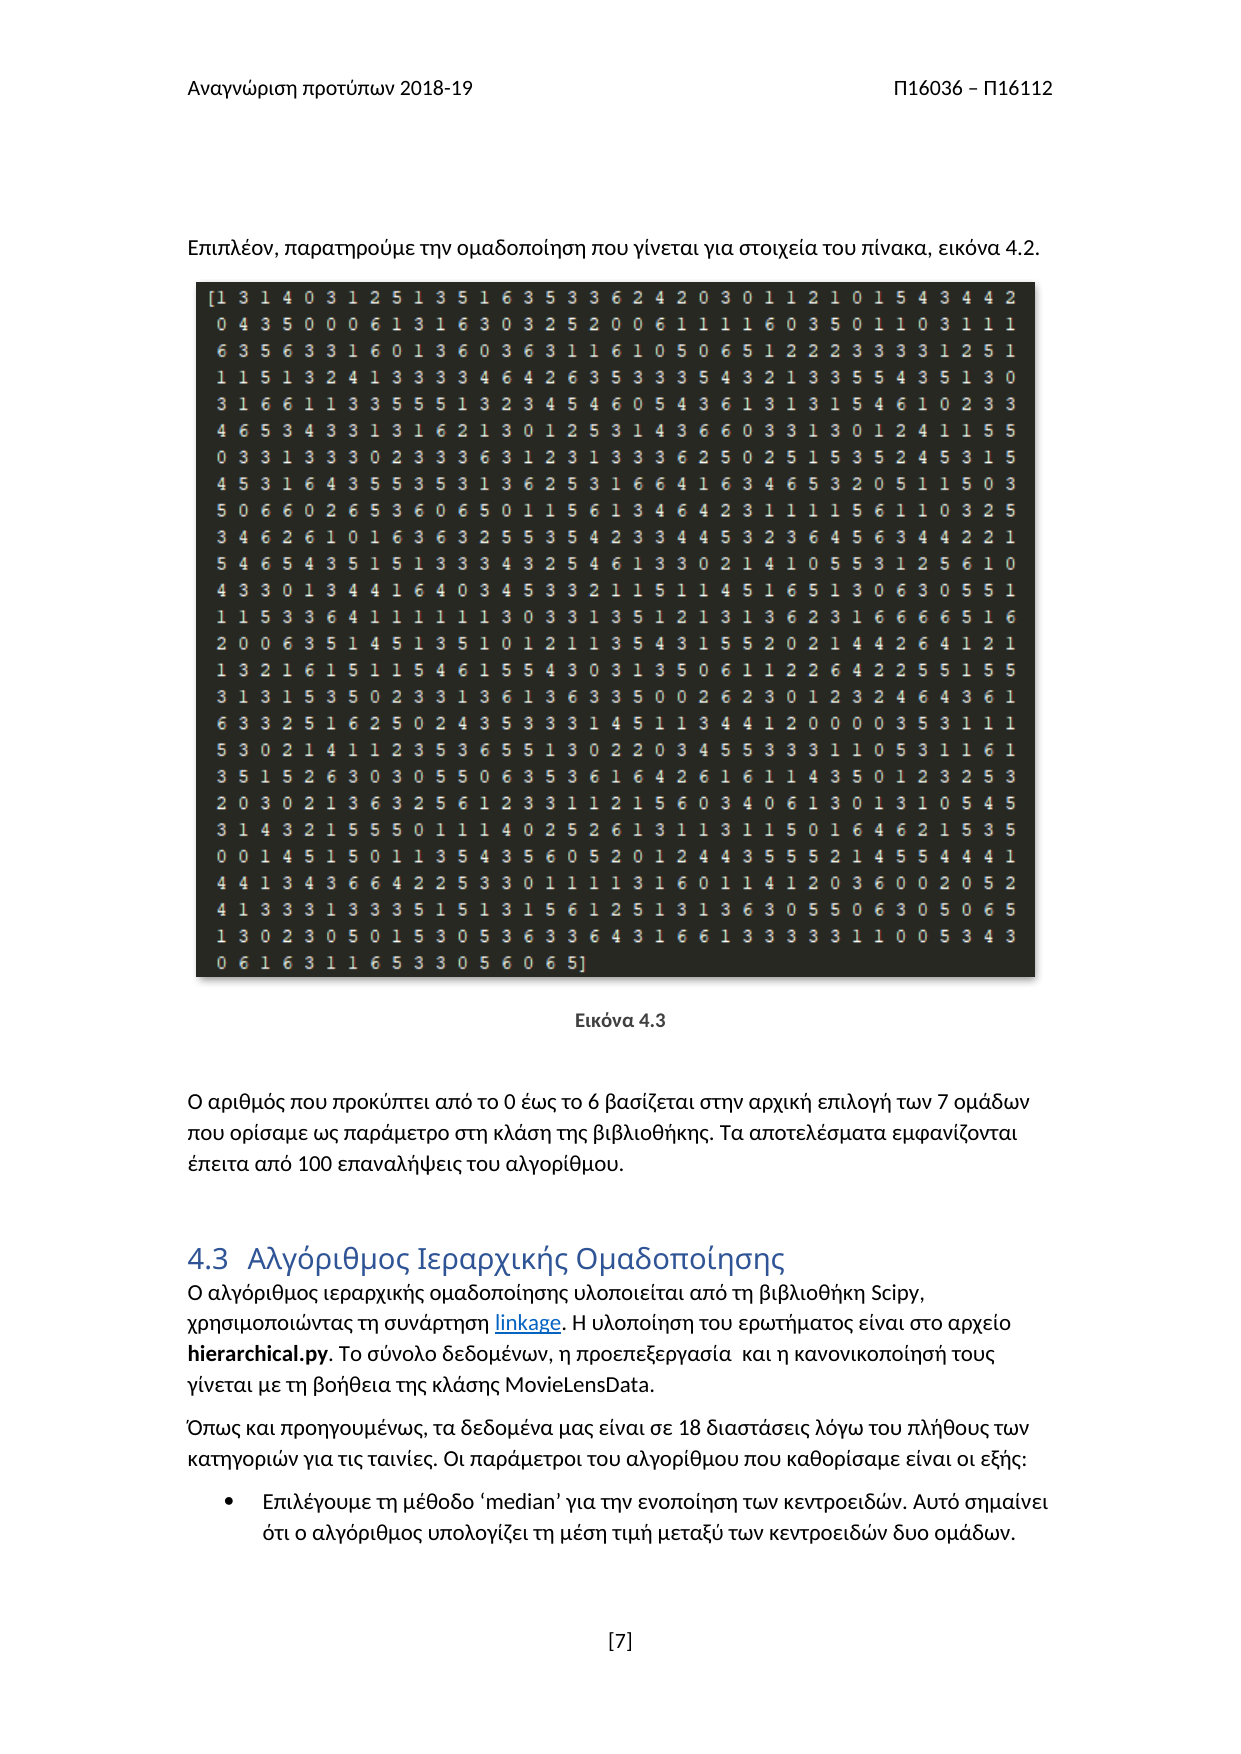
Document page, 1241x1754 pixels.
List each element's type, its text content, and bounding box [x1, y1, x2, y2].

text Ο αλγόριθμος ιεραρχικής ομαδοποίησης υλοποιείται από τη βιβλιοθήκη Scipy, χρησιμοποιώντας τη συνάρτηση linkage. Η υλοποίηση του ερωτήματος είναι στο αρχείο hierarchical.py. Το σύνολο δεδομένων, η προεπεξεργασία και η κανονικοποίησή τους γίνεται με τη βοήθεια της κλάσης MovieLensData. [187, 1278, 1053, 1398]
text Επιπλέον, παρατηρούμε την ομαδοποίηση που γίνεται για στοιχεία του πίνακα, εικόνα 4.2. [187, 233, 1053, 262]
list Επιλέγουμε τη μέθοδο ‘median’ για την ενοποίηση των κεντροειδών. Αυτό σημαίνει ότι ο αλγόριθμος υπολογίζει τη μέση τιμή μεταξύ των κεντροειδών δυο ομάδων. [225, 1487, 1053, 1546]
subtitle Αλγόριθμος Ιεραρχικής Ομαδοποίησης [187, 1238, 1053, 1278]
text Όπως και προηγουμένως, τα δεδομένα μας είναι σε 18 διαστάσεις λόγω του πλήθους των κατηγοριών για τις ταινίες. Οι παράμετροι του αλγορίθμου που καθορίσαμε είναι οι εξής: [187, 1413, 1053, 1472]
picture [196, 282, 1035, 977]
text Ο αριθμός που προκύπτει από το 0 έως το 6 βασίζεται στην αρχική επιλογή των 7 ομάδων που ορίσαμε ως παράμετρο στη κλάση της βιβλιοθήκης. Τα αποτελέσματα εμφανίζονται έπειτα από 100 επαναλήψεις του αλγορίθμου. [187, 1087, 1053, 1177]
